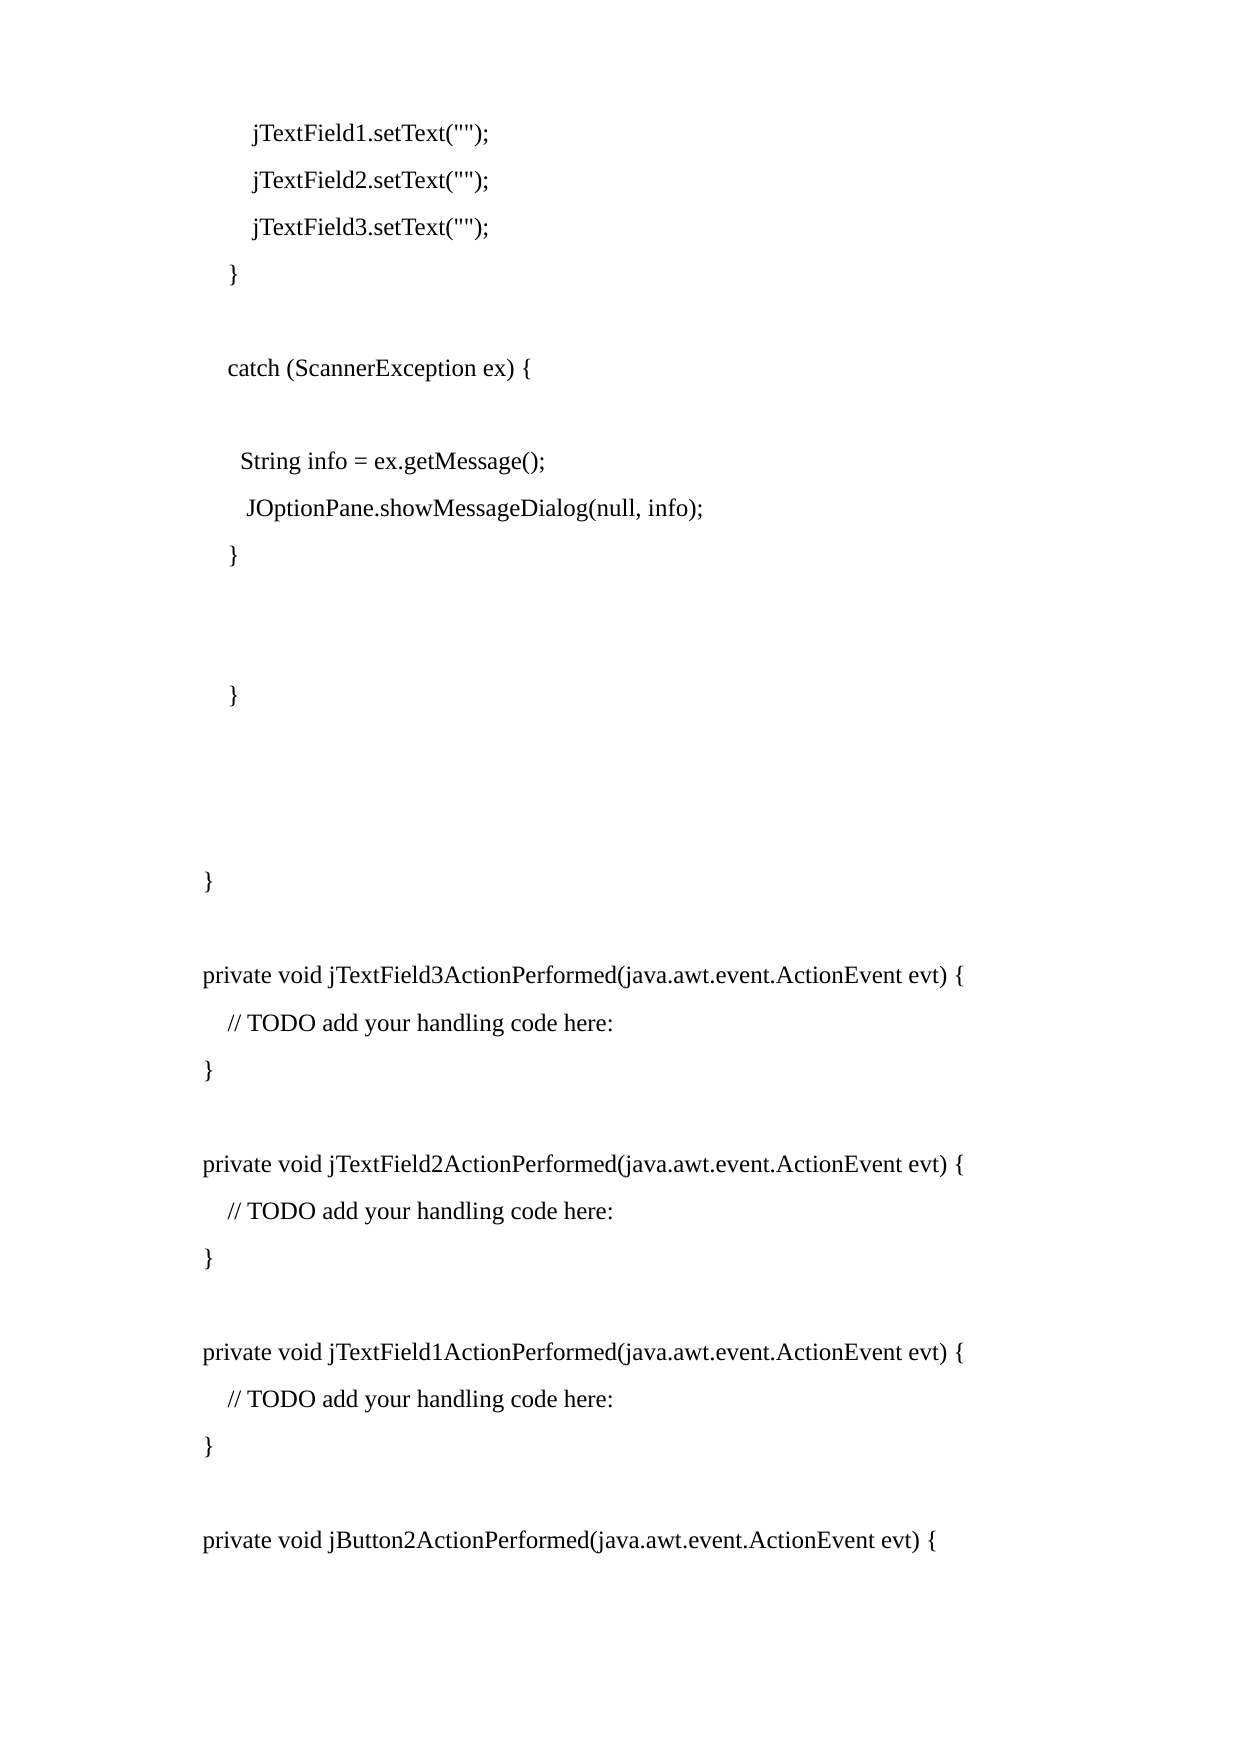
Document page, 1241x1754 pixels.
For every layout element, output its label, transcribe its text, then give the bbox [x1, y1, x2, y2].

text private void jButton2ActionPerformed(java.awt.event.ActionEvent evt) { [177, 1526, 1152, 1554]
text private void jTextField2ActionPerformed(java.awt.event.ActionEvent evt) { [177, 1149, 1152, 1178]
text } [177, 1055, 1152, 1083]
text private void jTextField1ActionPerformed(java.awt.event.ActionEvent evt) { [177, 1337, 1152, 1366]
text } [177, 540, 1152, 569]
text catch (ScannerException ex) { [177, 353, 1152, 382]
text } [177, 259, 1152, 288]
text jTextField2.setText(""); [177, 165, 1152, 194]
text } [177, 866, 1152, 895]
text jTextField3.setText(""); [177, 212, 1152, 241]
text } [177, 680, 1152, 709]
text } [177, 1431, 1152, 1460]
text // TODO add your handling code here: [177, 1008, 1152, 1036]
text JOptionPane.showMessageDialog(null, info); [177, 493, 1152, 522]
text String info = ex.getMessage(); [177, 446, 1152, 475]
text private void jTextField3ActionPerformed(java.awt.event.ActionEvent evt) { [177, 961, 1152, 989]
text // TODO add your handling code here: [177, 1196, 1152, 1225]
text } [177, 1243, 1152, 1272]
text jTextField1.setText(""); [177, 118, 1152, 147]
text // TODO add your handling code here: [177, 1384, 1152, 1413]
